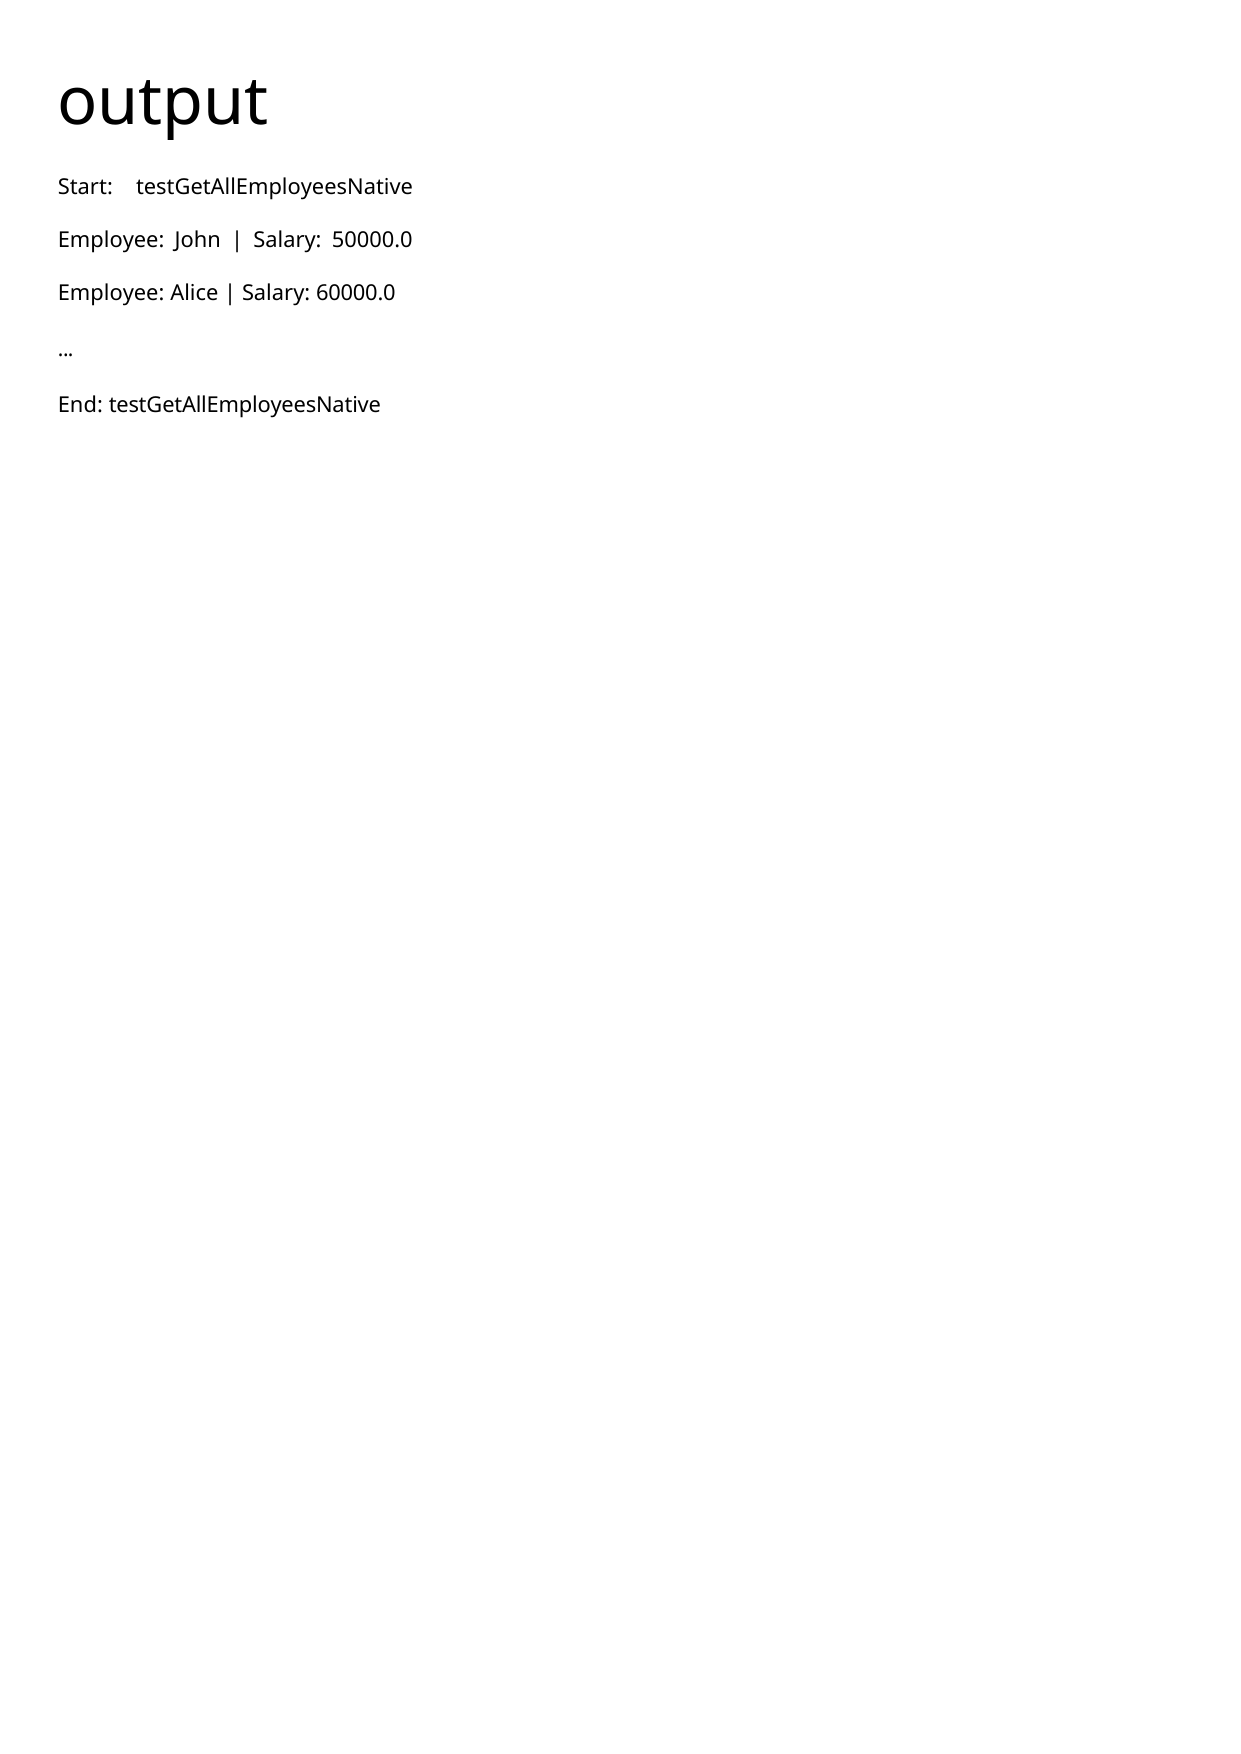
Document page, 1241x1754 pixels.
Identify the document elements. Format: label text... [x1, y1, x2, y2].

text Start: testGetAllEmployeesNative Employee: John | Salary: 50000.0 Employee: Alice | Salary: 60000.0 [58, 171, 413, 307]
text ... [58, 330, 1181, 363]
subtitle output [58, 53, 1181, 144]
text End: testGetAllEmployeesNative [58, 388, 1181, 418]
